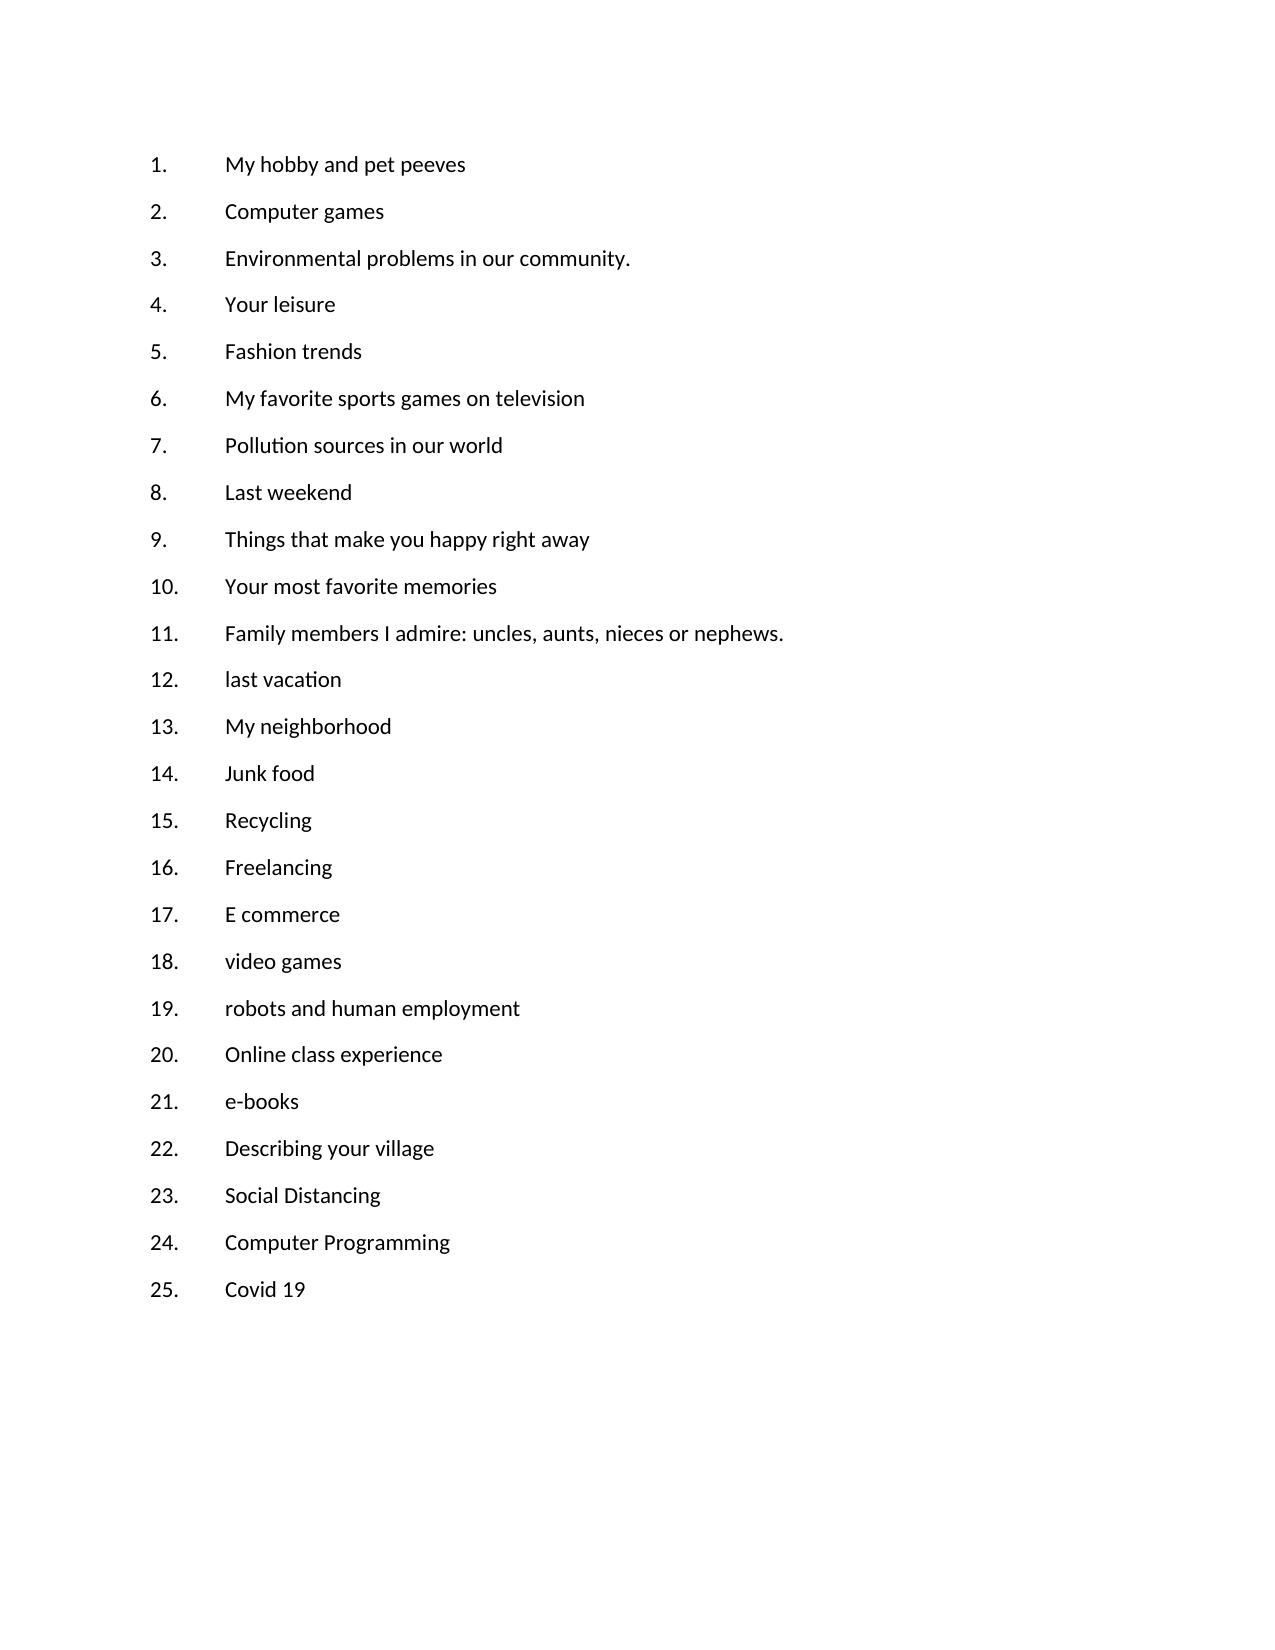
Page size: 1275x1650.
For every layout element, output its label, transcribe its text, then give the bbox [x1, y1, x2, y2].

text 6. My favorite sports games on television [150, 384, 1125, 412]
text 15. Recycling [150, 806, 1125, 834]
text 10. Your most favorite memories [150, 572, 1125, 600]
text 2. Computer games [150, 197, 1125, 225]
text 14. Junk food [150, 759, 1125, 787]
text 22. Describing your village [150, 1134, 1125, 1162]
text 17. E commerce [150, 900, 1125, 928]
text 8. Last weekend [150, 478, 1125, 506]
text 9. Things that make you happy right away [150, 525, 1125, 553]
text 16. Freelancing [150, 853, 1125, 881]
text 20. Online class experience [150, 1041, 1125, 1069]
text 11. Family members I admire: uncles, aunts, nieces or nephews. [150, 619, 1125, 647]
text 13. My neighborhood [150, 712, 1125, 741]
text 3. Environmental problems in our community. [150, 244, 1125, 272]
text 21. e-books [150, 1087, 1125, 1116]
text 24. Computer Programming [150, 1228, 1125, 1256]
text 23. Social Distancing [150, 1181, 1125, 1209]
text 1. My hobby and pet peeves [150, 150, 1125, 178]
text 19. robots and human employment [150, 994, 1125, 1022]
text 18. video games [150, 947, 1125, 975]
text 7. Pollution sources in our world [150, 431, 1125, 459]
text 5. Fashion trends [150, 337, 1125, 366]
text 25. Covid 19 [150, 1275, 1125, 1303]
text 12. last vacation [150, 666, 1125, 694]
text 4. Your leisure [150, 291, 1125, 319]
